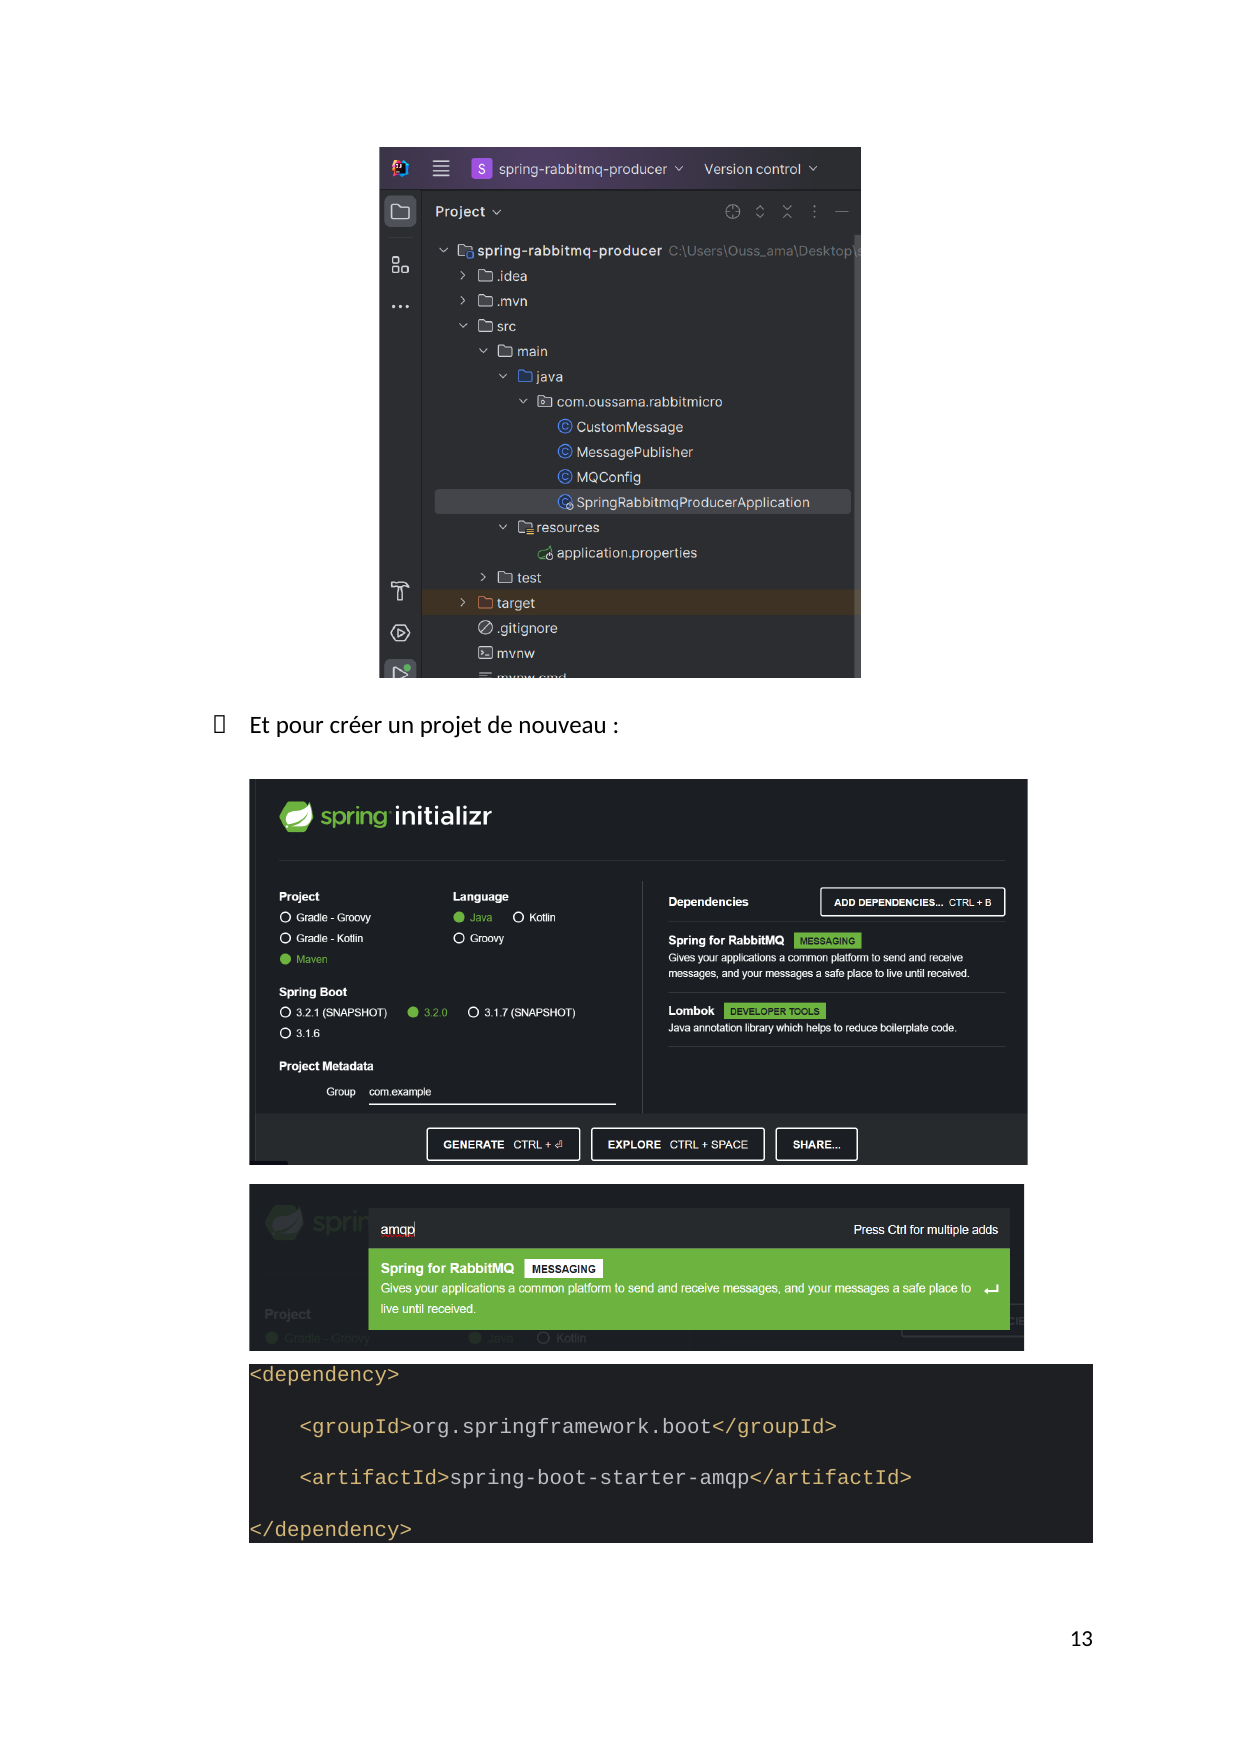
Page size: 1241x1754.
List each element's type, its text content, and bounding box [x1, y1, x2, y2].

text </dependency> [249, 1519, 1093, 1543]
picture [379, 147, 861, 678]
picture [249, 779, 1028, 1165]
text <artifactId>spring-boot-starter-amqp</artifactId> [249, 1467, 1093, 1519]
text <groupId>org.springframework.boot</groupId> [249, 1416, 1093, 1467]
text <dependency> [249, 1364, 1093, 1416]
list Et pour créer un projet de nouveau : [212, 697, 1037, 748]
picture [249, 1184, 1025, 1351]
